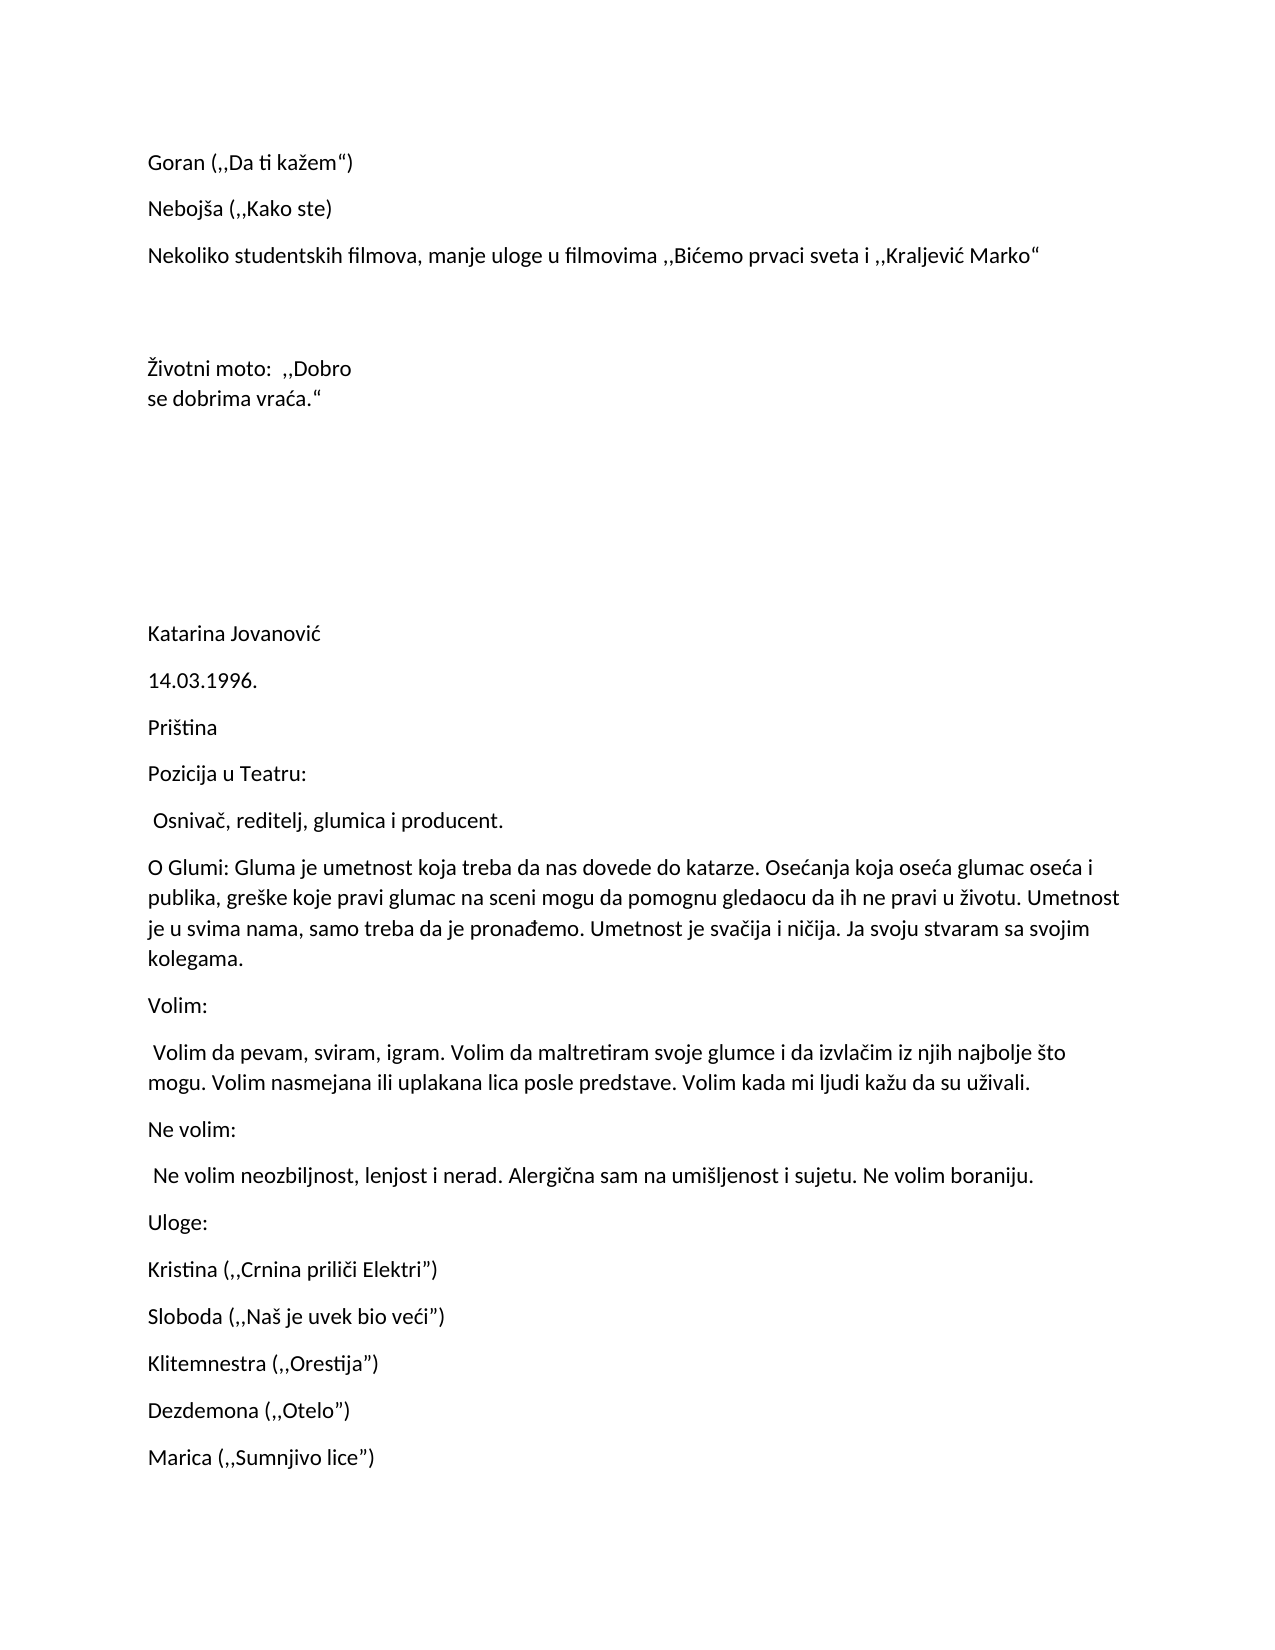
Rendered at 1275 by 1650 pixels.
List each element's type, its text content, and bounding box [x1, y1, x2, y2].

text Katarina Jovanović [148, 619, 1127, 647]
text Kristina (,,Crnina priliči Elektri”) [148, 1255, 1127, 1283]
text Osnivač, reditelj, glumica i producent. [148, 806, 1127, 834]
text Nebojša (,,Kako ste) [148, 194, 1127, 222]
text Uloge: [148, 1208, 1127, 1236]
text Ne volim neozbiljnost, lenjost i nerad. Alergična sam na umišljenost i sujetu. Ne volim boraniju. [148, 1162, 1127, 1189]
text Nekoliko studentskih filmova, manje uloge u filmovima ,,Bićemo prvaci sveta i ,,Kraljević Marko“ [148, 241, 1127, 269]
text Priština [148, 713, 1127, 741]
text Dezdemona (,,Otelo”) [148, 1396, 1127, 1424]
text O Glumi: Gluma je umetnost koja treba da nas dovede do katarze. Osećanja koja oseća glumac oseća i publika, greške koje pravi glumac na sceni mogu da pomognu gledaocu da ih ne pravi u životu. Umetnost je u svima nama, samo treba da je pronađemo. Umetnost je svačija i ničija. Ja svoju stvaram sa svojim kolegama. [148, 853, 1127, 972]
text Ne volim: [148, 1115, 1127, 1143]
text Goran (,,Da ti kažem“) [148, 148, 1127, 176]
text Sloboda (,,Naš je uvek bio veći”) [148, 1302, 1127, 1330]
text 14.03.1996. [148, 666, 1127, 694]
text Marica (,,Sumnjivo lice”) [148, 1443, 1127, 1471]
text Pozicija u Teatru: [148, 759, 1127, 787]
text Životni moto: ,,Dobro se dobrima vraća.“ [147, 354, 376, 412]
text Volim da pevam, sviram, igram. Volim da maltretiram svoje glumce i da izvlačim iz njih najbolje što mogu. Volim nasmejana ili uplakana lica posle predstave. Volim kada mi ljudi kažu da su uživali. [148, 1038, 1127, 1096]
text Klitemnestra (,,Orestija”) [148, 1349, 1127, 1377]
text Volim: [148, 991, 1127, 1019]
